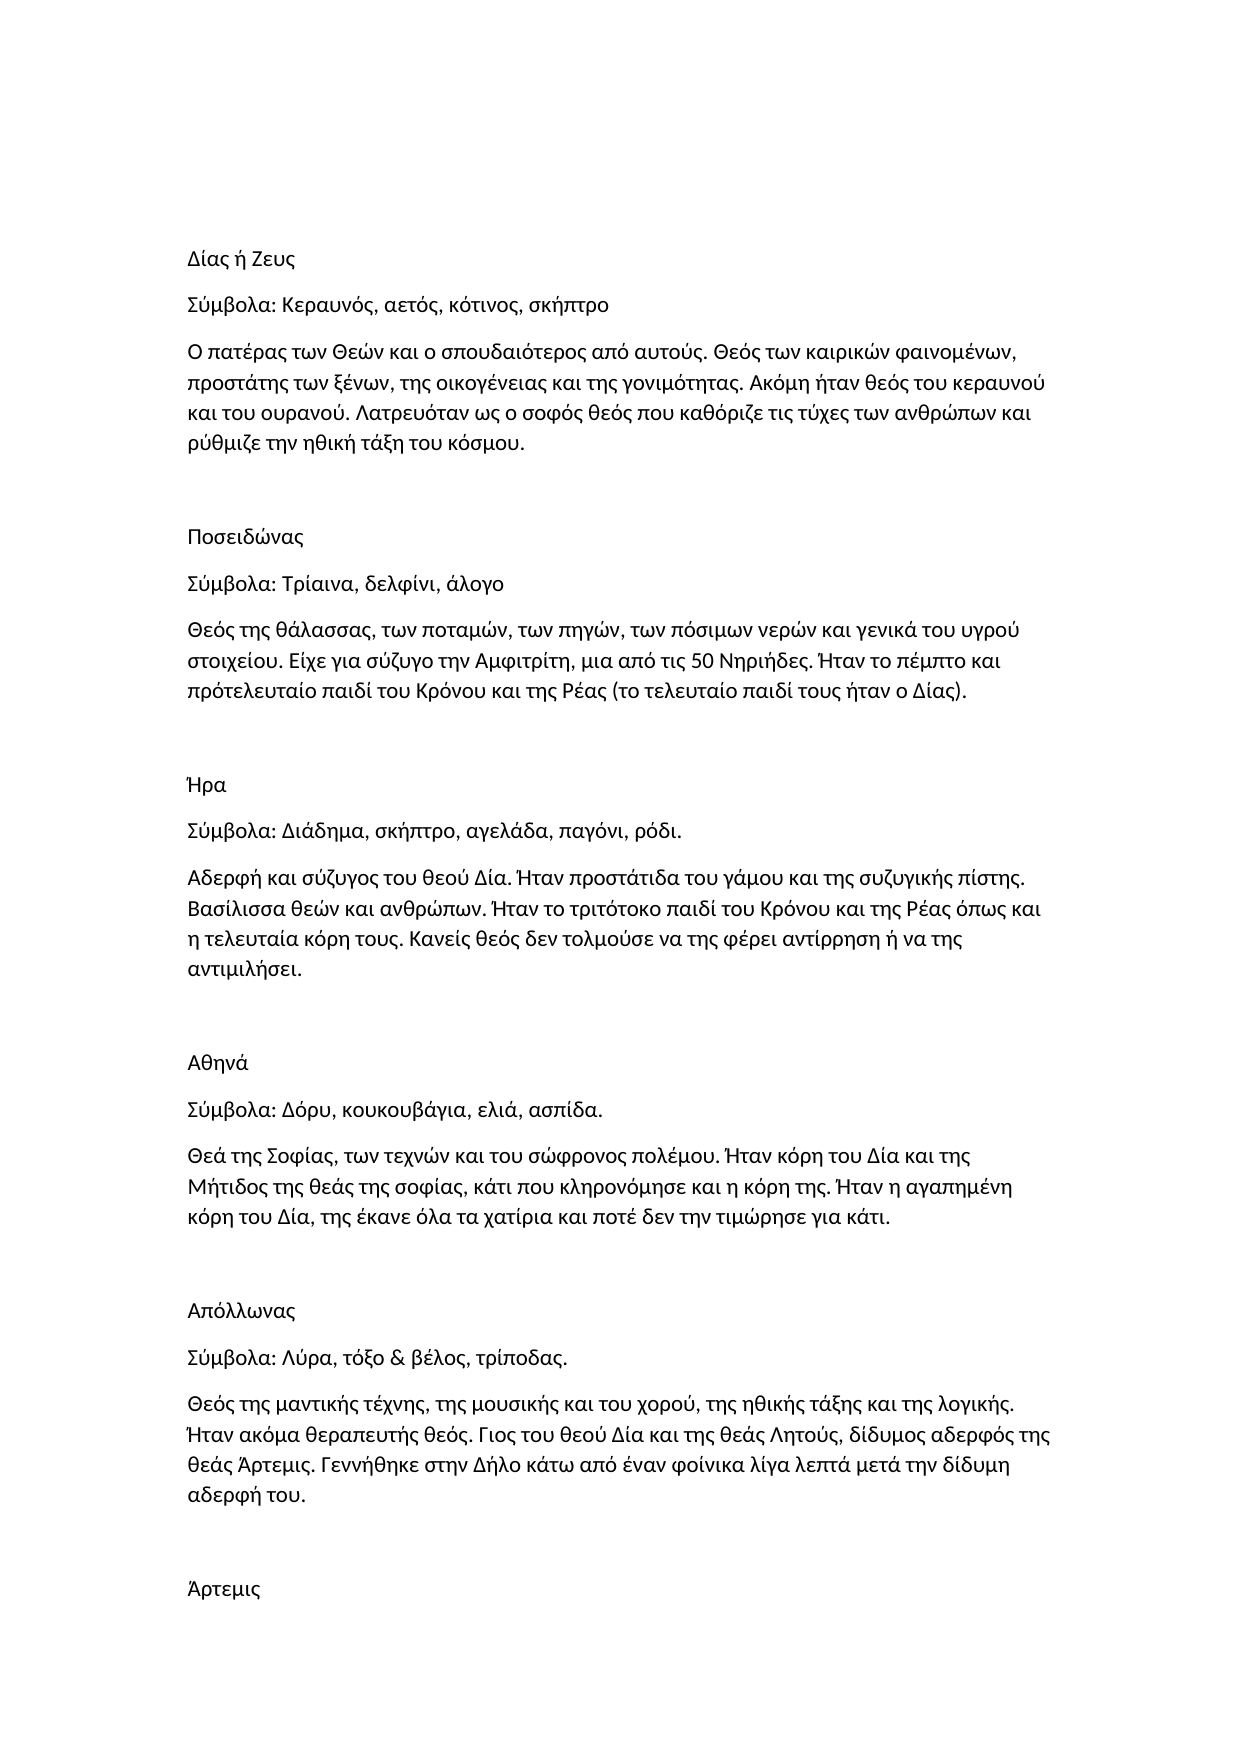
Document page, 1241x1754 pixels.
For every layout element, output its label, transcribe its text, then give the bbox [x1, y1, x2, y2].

text Θεός της θάλασσας, των ποταμών, των πηγών, των πόσιμων νερών και γενικά του υγρού στοιχείου. Είχε για σύζυγο την Αμφιτρίτη, μια από τις 50 Νηριήδες. Ήταν το πέμπτο και πρότελευταίο παιδί του Κρόνου και της Ρέας (το τελευταίο παιδί τους ήταν ο Δίας). [187, 616, 1053, 704]
text Σύμβολα: Διάδημα, σκήπτρο, αγελάδα, παγόνι, ρόδι. [187, 817, 1053, 845]
text Ήρα [187, 770, 1053, 798]
text Ο πατέρας των Θεών και ο σπουδαιότερος από αυτούς. Θεός των καιρικών φαινομένων, προστάτης των ξένων, της οικογένειας και της γονιμότητας. Ακόμη ήταν θεός του κεραυνού και του ουρανού. Λατρευόταν ως ο σοφός θεός που καθόριζε τις τύχες των ανθρώπων και ρύθμιζε την ηθική τάξη του κόσμου. [187, 337, 1053, 456]
text Σύμβολα: Δόρυ, κουκουβάγια, ελιά, ασπίδα. [187, 1095, 1053, 1123]
text Θεά της Σοφίας, των τεχνών και του σώφρονος πολέμου. Ήταν κόρη του Δία και της Μήτιδος της θεάς της σοφίας, κάτι που κληρονόμησε και η κόρη της. Ήταν η αγαπημένη κόρη του Δία, της έκανε όλα τα χατίρια και ποτέ δεν την τιμώρησε για κάτι. [187, 1142, 1053, 1230]
text Άρτεμις [187, 1574, 1053, 1602]
text Σύμβολα: Κεραυνός, αετός, κότινος, σκήπτρο [187, 291, 1053, 319]
text Δίας ή Ζευς [187, 244, 1053, 272]
text Ποσειδώνας [187, 522, 1053, 550]
text Σύμβολα: Τρίαινα, δελφίνι, άλογο [187, 569, 1053, 597]
text Θεός της μαντικής τέχνης, της μουσικής και του χορού, της ηθικής τάξης και της λογικής. Ήταν ακόμα θεραπευτής θεός. Γιος του θεού Δία και της θεάς Λητούς, δίδυμος αδερφός της θεάς Άρτεμις. Γεννήθηκε στην Δήλο κάτω από έναν φοίνικα λίγα λεπτά μετά την δίδυμη αδερφή του. [187, 1389, 1053, 1508]
text Απόλλωνας [187, 1296, 1053, 1324]
text Σύμβολα: Λύρα, τόξο & βέλος, τρίποδας. [187, 1343, 1053, 1371]
text Αθηνά [187, 1048, 1053, 1076]
text Αδερφή και σύζυγος του θεού Δία. Ήταν προστάτιδα του γάμου και της συζυγικής πίστης. Βασίλισσα θεών και ανθρώπων. Ήταν το τριτότοκο παιδί του Κρόνου και της Ρέας όπως και η τελευταία κόρη τους. Κανείς θεός δεν τολμούσε να της φέρει αντίρρηση ή να της αντιμιλήσει. [187, 863, 1053, 982]
